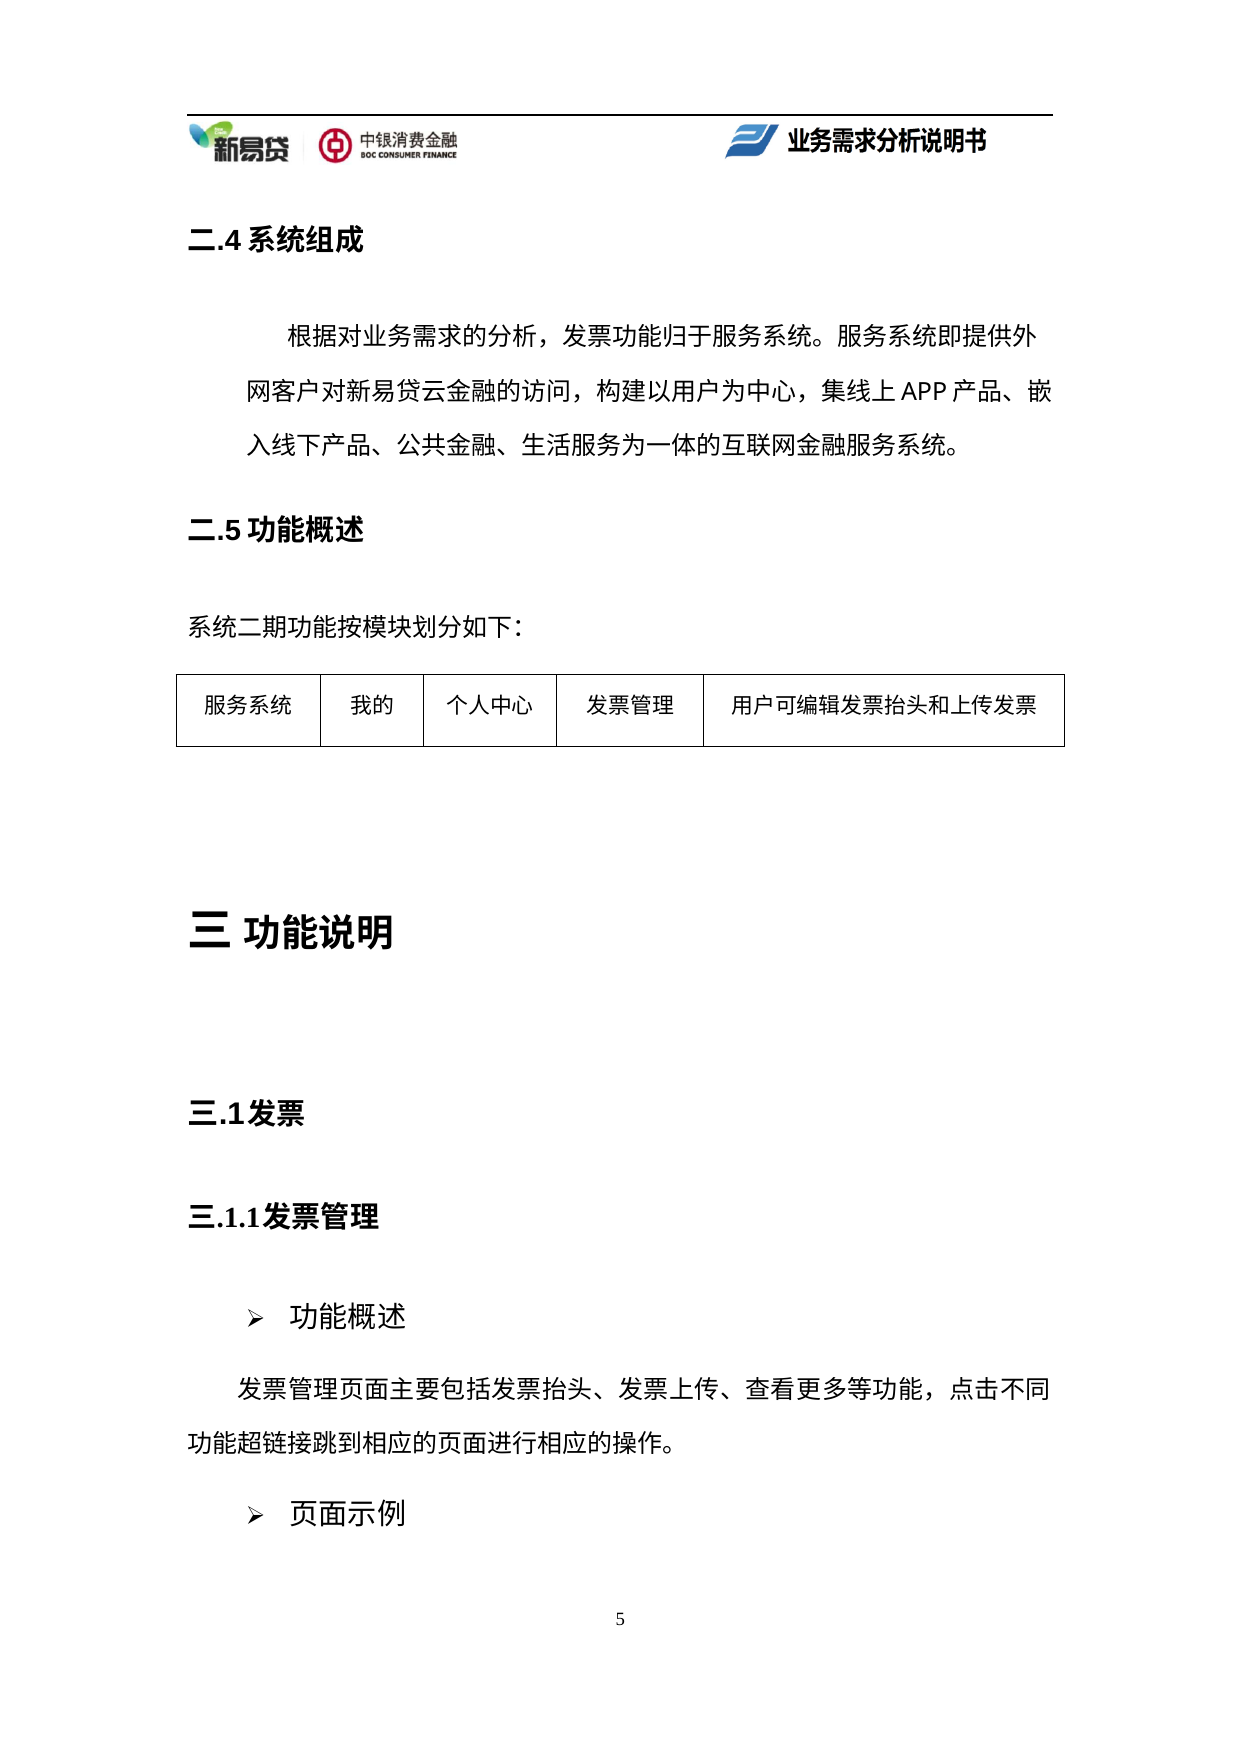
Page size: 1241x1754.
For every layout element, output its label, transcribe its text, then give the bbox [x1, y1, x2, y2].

list 页面示例 [246, 1491, 1053, 1533]
picture [721, 122, 994, 161]
table_header 用户可编辑发票抬头和上传发票 [704, 675, 1064, 746]
subtitle 功能说明 [187, 894, 1053, 960]
text 根据对业务需求的分析，发票功能归于服务系统。服务系统即提供外网客户对新易贷云金融的访问，构建以用户为中心，集线上APP产品、嵌入线下产品、公共金融、生活服务为一体的互联网金融服务系统。 [246, 317, 1053, 462]
subtitle 发票管理 [187, 1193, 1053, 1236]
text 发票管理页面主要包括发票抬头、发票上传、查看更多等功能，点击不同功能超链接跳到相应的页面进行相应的操作。 [187, 1369, 1053, 1460]
subtitle 系统组成 [187, 217, 1053, 259]
table_header 个人中心 [424, 675, 556, 746]
subtitle 功能概述 [187, 507, 1053, 549]
table_header 我的 [321, 675, 423, 746]
list 功能概述 [246, 1293, 1053, 1336]
subtitle 发票 [187, 1088, 1053, 1133]
text 系统二期功能按模块划分如下： [187, 607, 1053, 643]
picture [187, 118, 458, 165]
table_header 发票管理 [557, 675, 703, 746]
table_header 服务系统 [177, 675, 320, 746]
